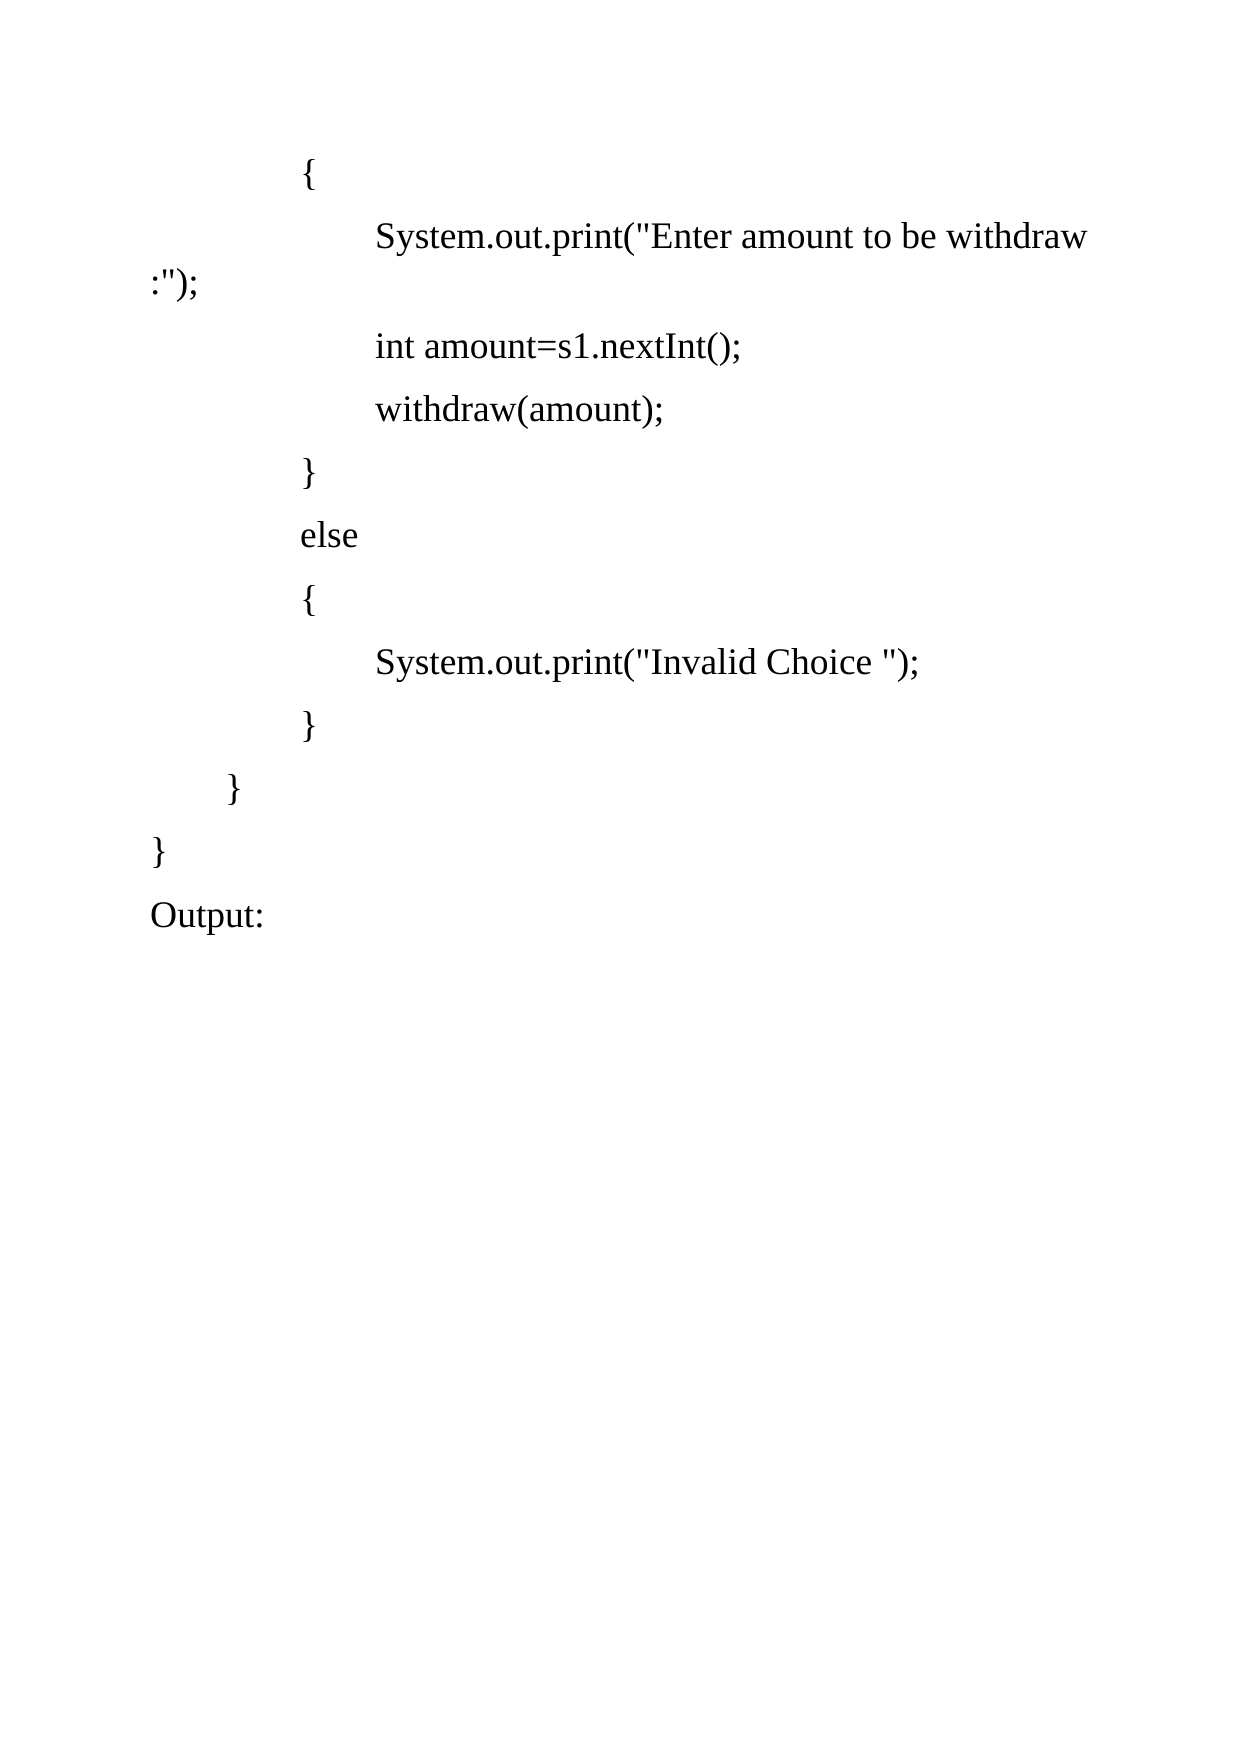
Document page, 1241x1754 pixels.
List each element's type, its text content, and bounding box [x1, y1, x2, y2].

text System.out.print("Invalid Choice "); [150, 639, 1090, 682]
text } [150, 829, 1090, 872]
text } [150, 766, 1090, 809]
text Output: [150, 892, 1090, 935]
text else [150, 513, 1090, 556]
text System.out.print("Enter amount to be withdraw :"); [150, 213, 1090, 303]
text { [150, 576, 1090, 619]
text withdraw(amount); [150, 386, 1090, 429]
text { [150, 150, 1090, 193]
text } [150, 449, 1090, 493]
text int amount=s1.nextInt(); [150, 323, 1090, 366]
text } [150, 702, 1090, 746]
